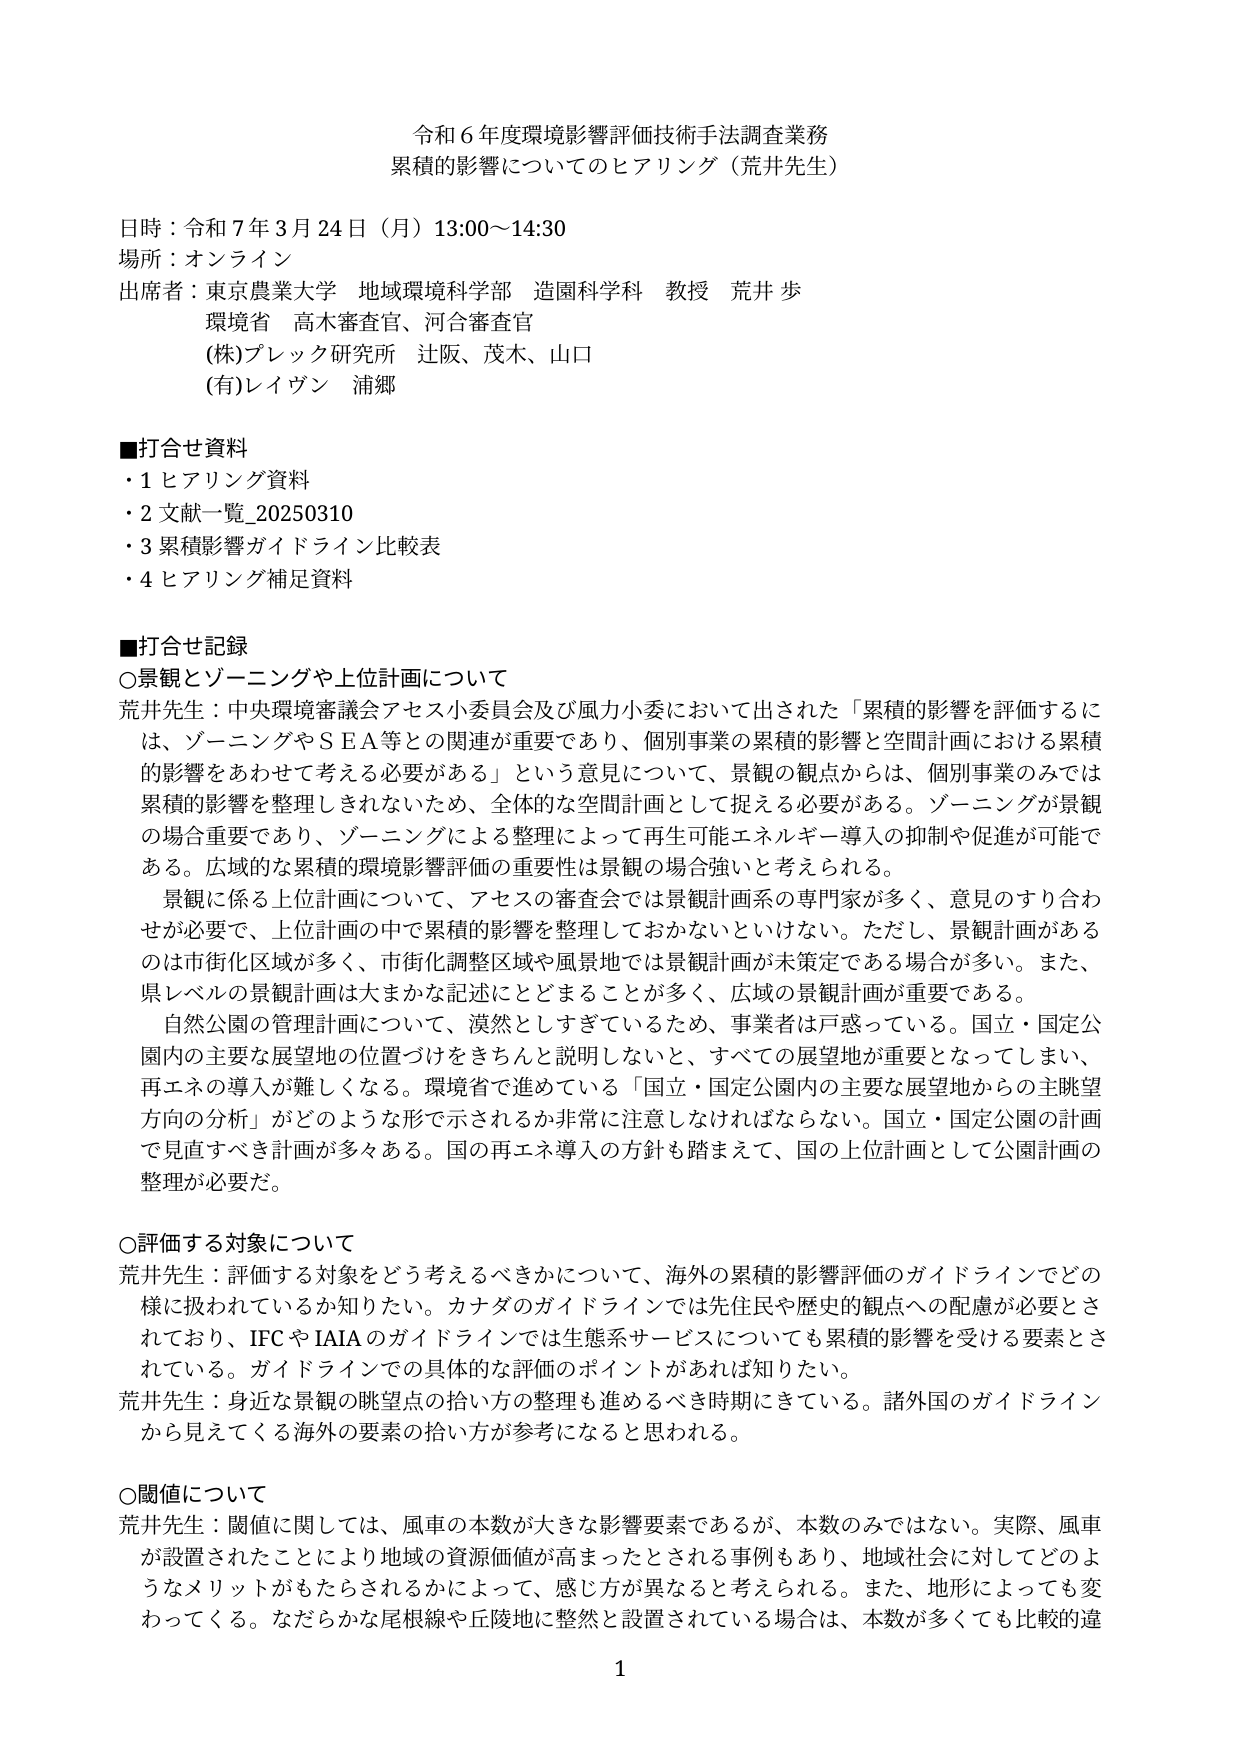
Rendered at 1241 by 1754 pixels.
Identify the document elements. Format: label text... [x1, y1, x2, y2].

text 場所：オンライン [118, 242, 1122, 274]
text ○評価する対象について [118, 1226, 1122, 1258]
text ○景観とゾーニングや上位計画について [118, 661, 1122, 693]
text 荒井先生：中央環境審議会アセス小委員会及び風力小委において出された「累積的影響を評価するには、ゾーニングやＳＥＡ等との関連が重要であり、個別事業の累積的影響と空間計画における累積的影響をあわせて考える必要がある」という意見について、景観の観点からは、個別事業のみでは累積的影響を整理しきれないため、全体的な空間計画として捉える必要がある。ゾーニングが景観の場合重要であり、ゾーニングによる整理によって再生可能エネルギー導入の抑制や促進が可能である。広域的な累積的環境影響評価の重要性は景観の場合強いと考えられる。 [118, 693, 1122, 882]
text 荒井先生：身近な景観の眺望点の拾い方の整理も進めるべき時期にきている。諸外国のガイドラインから見えてくる海外の要素の拾い方が参考になると思われる。 [118, 1384, 1122, 1447]
text ■打合せ資料 [118, 430, 1128, 463]
text ■打合せ記録 [118, 628, 1122, 661]
text (有)レイヴン 浦郷 [206, 368, 1122, 400]
text 令和６年度環境影響評価技術手法調査業務 [118, 118, 1122, 149]
text ○閾値について [118, 1477, 1122, 1508]
text ・1 ヒアリング資料 [118, 463, 1122, 494]
text 荒井先生：評価する対象をどう考えるべきかについて、海外の累積的影響評価のガイドラインでどの様に扱われているか知りたい。カナダのガイドラインでは先住民や歴史的観点への配慮が必要とされており、IFCやIAIAのガイドラインでは生態系サービスについても累積的影響を受ける要素とされている。ガイドラインでの具体的な評価のポイントがあれば知りたい。 [118, 1258, 1122, 1384]
text 環境省 高木審査官、河合審査官 [206, 305, 1122, 337]
text ・2 文献一覧_20250310 [118, 494, 1122, 528]
text (株)プレック研究所 辻阪、茂木、山口 [206, 337, 1122, 368]
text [118, 1508, 1122, 1634]
text 景観に係る上位計画について、アセスの審査会では景観計画系の専門家が多く、意見のすり合わせが必要で、上位計画の中で累積的影響を整理しておかないといけない。ただし、景観計画があるのは市街化区域が多く、市街化調整区域や風景地では景観計画が未策定である場合が多い。また、県レベルの景観計画は大まかな記述にとどまることが多く、広域の景観計画が重要である。 [140, 882, 1122, 1008]
text 日時：令和7年3月24日（月）13:00～14:30 [118, 211, 1122, 242]
text 自然公園の管理計画について、漠然としすぎているため、事業者は戸惑っている。国立・国定公園内の主要な展望地の位置づけをきちんと説明しないと、すべての展望地が重要となってしまい、再エネの導入が難しくなる。環境省で進めている「国立・国定公園内の主要な展望地からの主眺望方向の分析」がどのような形で示されるか非常に注意しなければならない。国立・国定公園の計画で見直すべき計画が多々ある。国の再エネ導入の方針も踏まえて、国の上位計画として公園計画の整理が必要だ。 [140, 1008, 1122, 1196]
text ・4 ヒアリング補足資料 [118, 561, 1122, 594]
text 累積的影響についてのヒアリング（荒井先生） [118, 149, 1122, 181]
text ・3 累積影響ガイドライン比較表 [118, 528, 1122, 561]
text 出席者：東京農業大学 地域環境科学部 造園科学科 教授 荒井 歩 [118, 274, 1122, 305]
